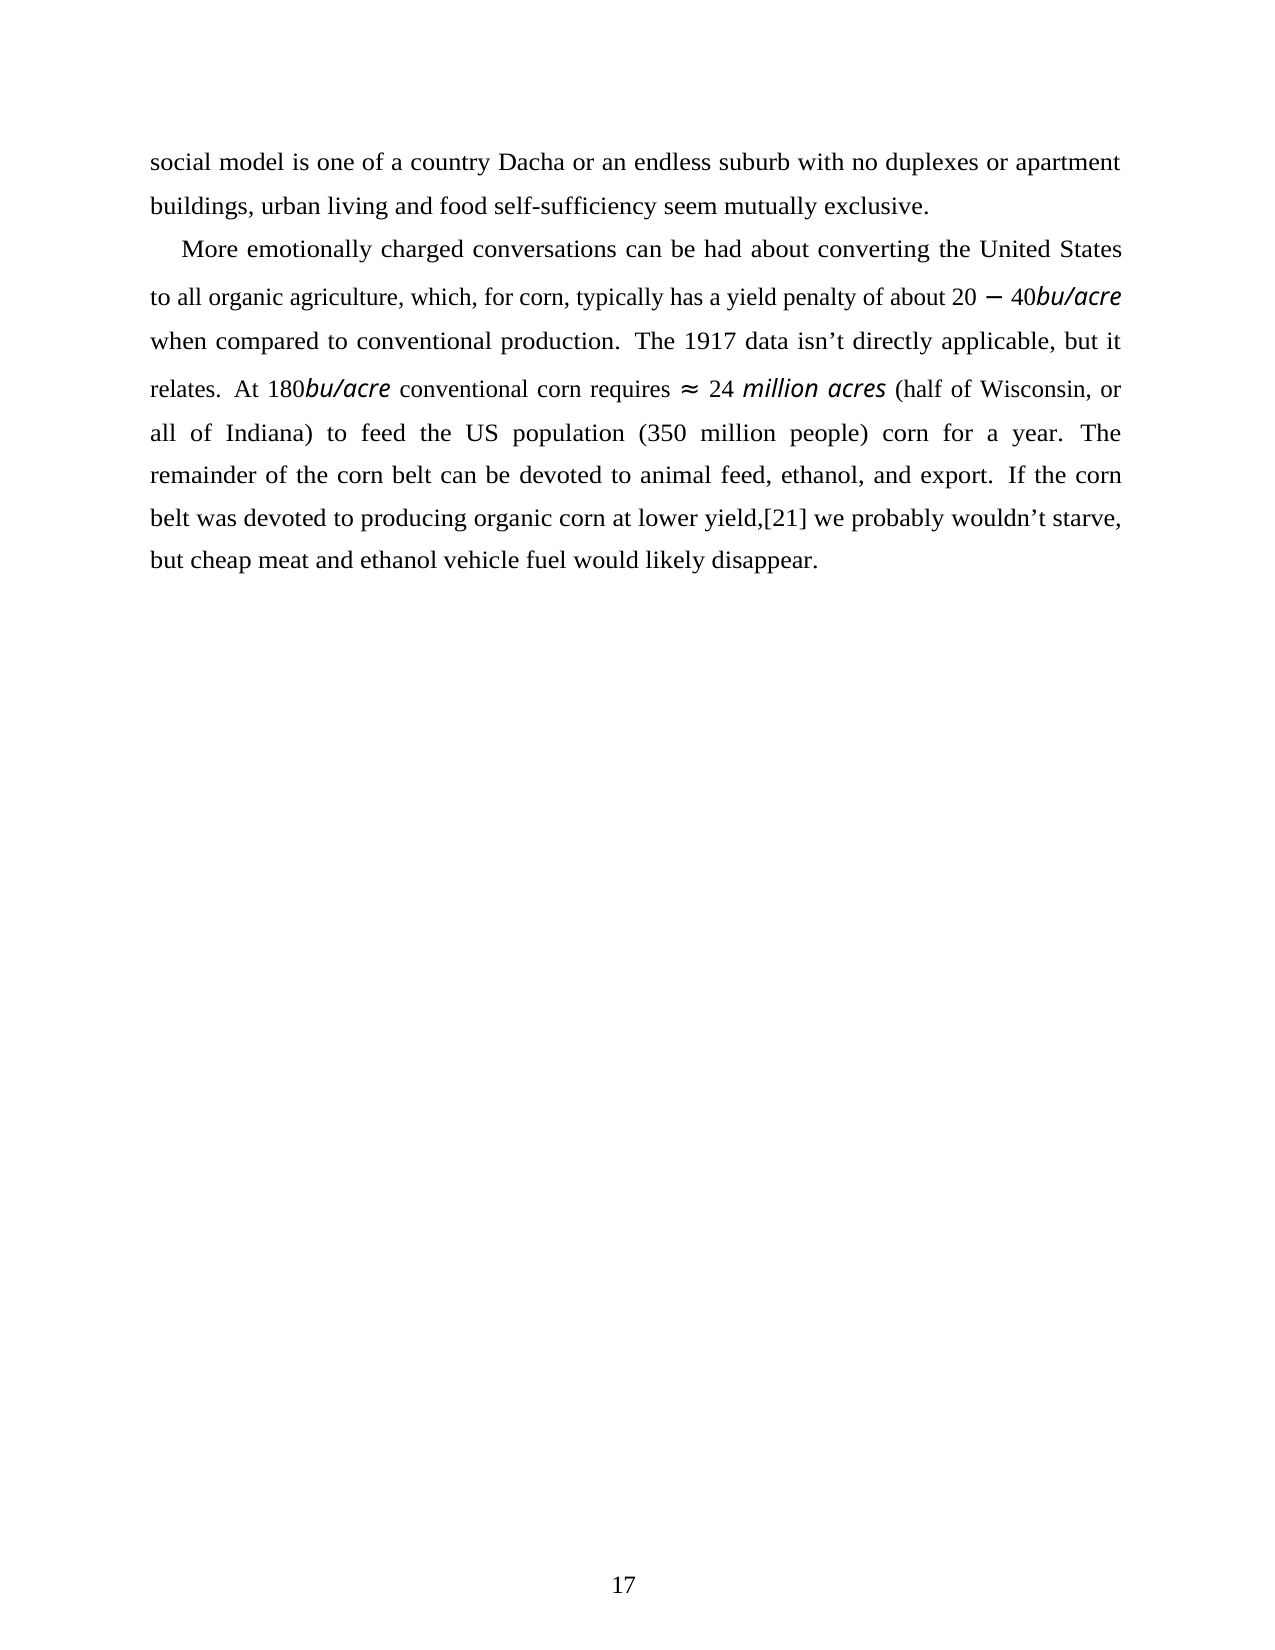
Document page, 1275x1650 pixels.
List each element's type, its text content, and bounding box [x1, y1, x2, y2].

text social model is one of a country Dacha or an endless suburb with no duplexes or apartment buildings, urban living and food self-sufficiency seem mutually exclusive. [150, 147, 1122, 219]
text More emotionally charged conversations can be had about converting the United States to all organic agriculture, which, for corn, typically has a yield penalty of about 20 − 40bu/acre when compared to conventional production. The 1917 data isn’t directly applicable, but it relates. At 180bu/acre conventional corn requires ≈ 24 million acres (half of Wisconsin, or all of Indiana) to feed the US population (350 million people) corn for a year. The remainder of the corn belt can be devoted to animal feed, ethanol, and export. If the corn belt was devoted to producing organic corn at lower yield,[21] we probably wouldn’t starve, but cheap meat and ethanol vehicle fuel would likely disappear. [150, 234, 1122, 574]
